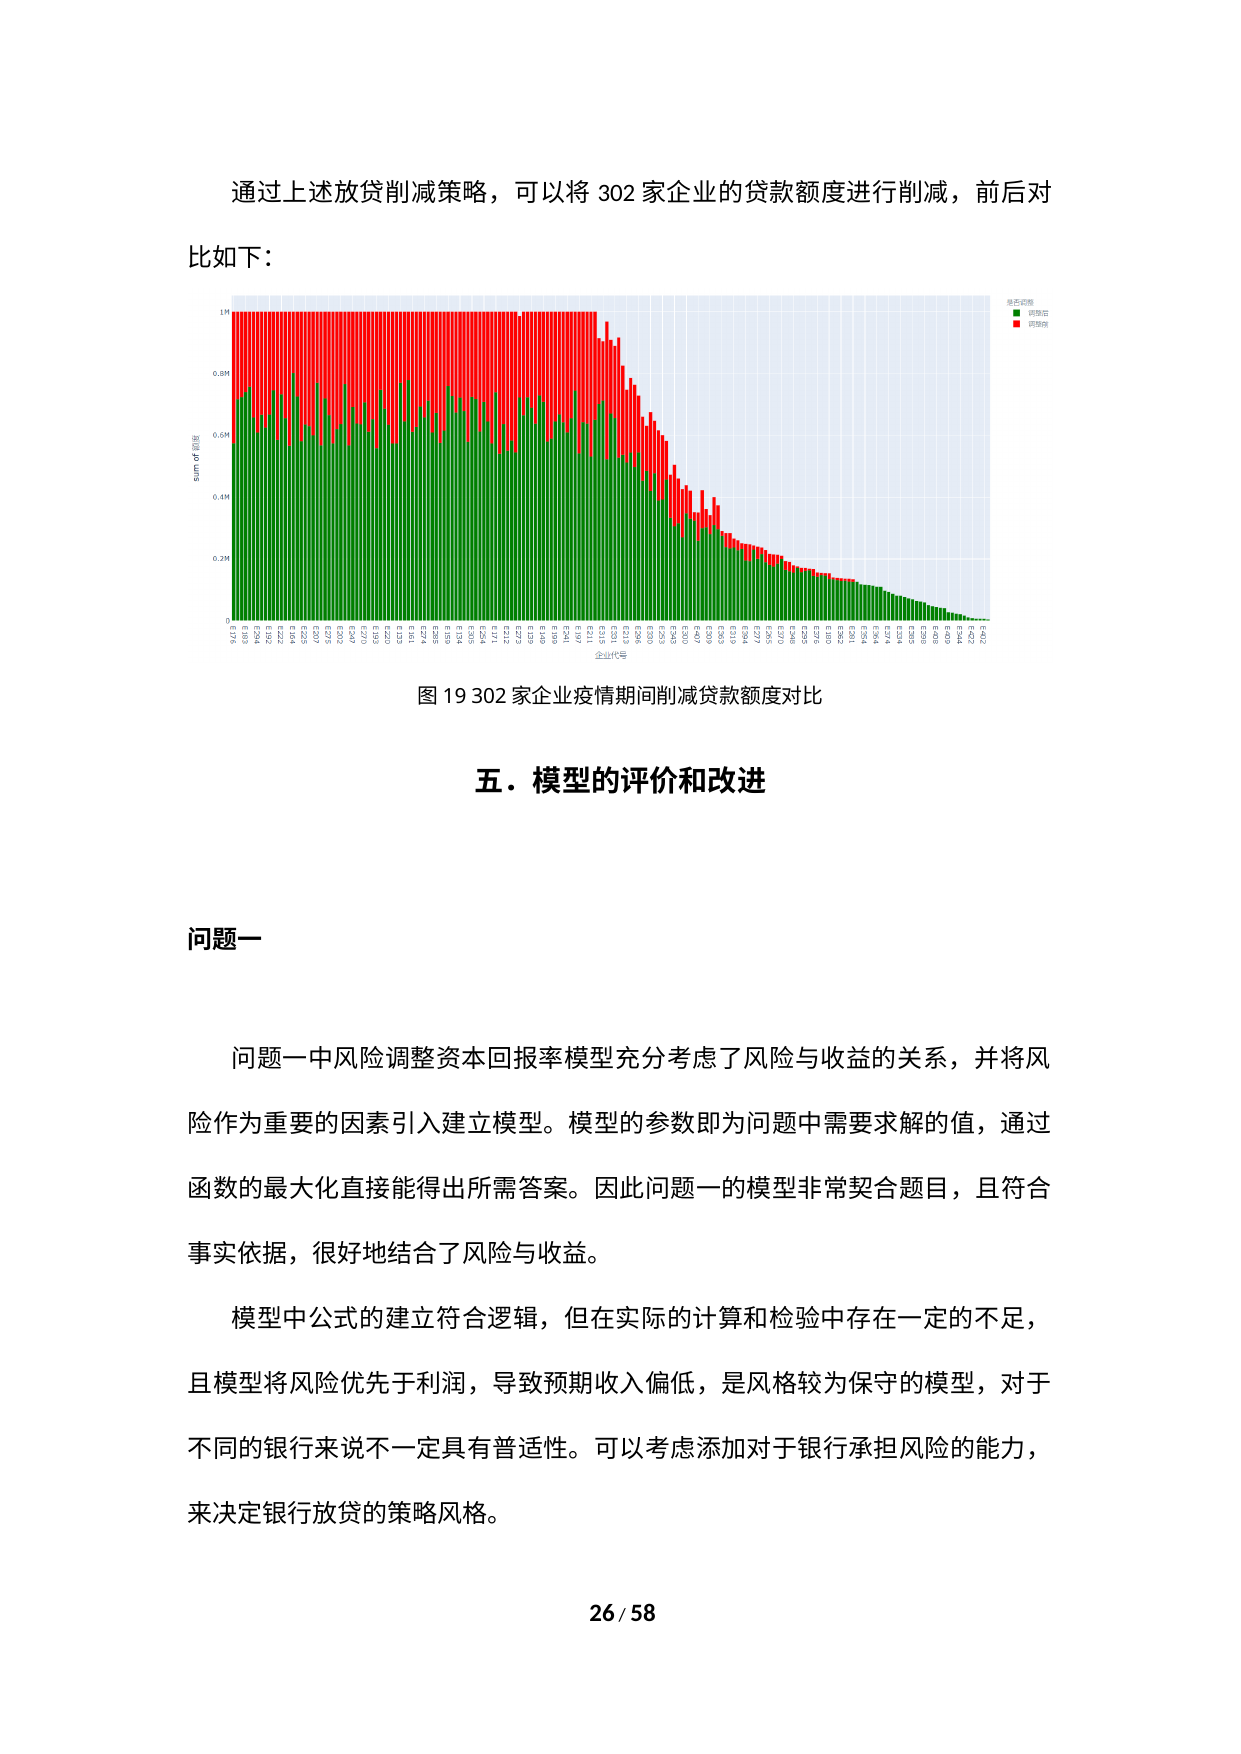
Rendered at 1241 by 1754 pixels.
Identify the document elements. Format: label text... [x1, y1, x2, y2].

text 模型中公式的建立符合逻辑，但在实际的计算和检验中存在一定的不足，且模型将风险优先于利润，导致预期收入偏低，是风格较为保守的模型，对于不同的银行来说不一定具有普适性。可以考虑添加对于银行承担风险的能力，来决定银行放贷的策略风格。 [187, 1284, 1053, 1544]
picture [187, 288, 1053, 663]
subtitle 问题一 [187, 905, 1053, 970]
text 图 19 302家企业疫情期间削减贷款额度对比 [187, 678, 1053, 711]
text 通过上述放贷削减策略，可以将302家企业的贷款额度进行削减，前后对比如下： [187, 158, 1053, 288]
text 问题一中风险调整资本回报率模型充分考虑了风险与收益的关系，并将风险作为重要的因素引入建立模型。模型的参数即为问题中需要求解的值，通过函数的最大化直接能得出所需答案。因此问题一的模型非常契合题目，且符合事实依据，很好地结合了风险与收益。 [187, 1024, 1053, 1284]
subtitle 五．模型的评价和改进 [187, 746, 1053, 811]
